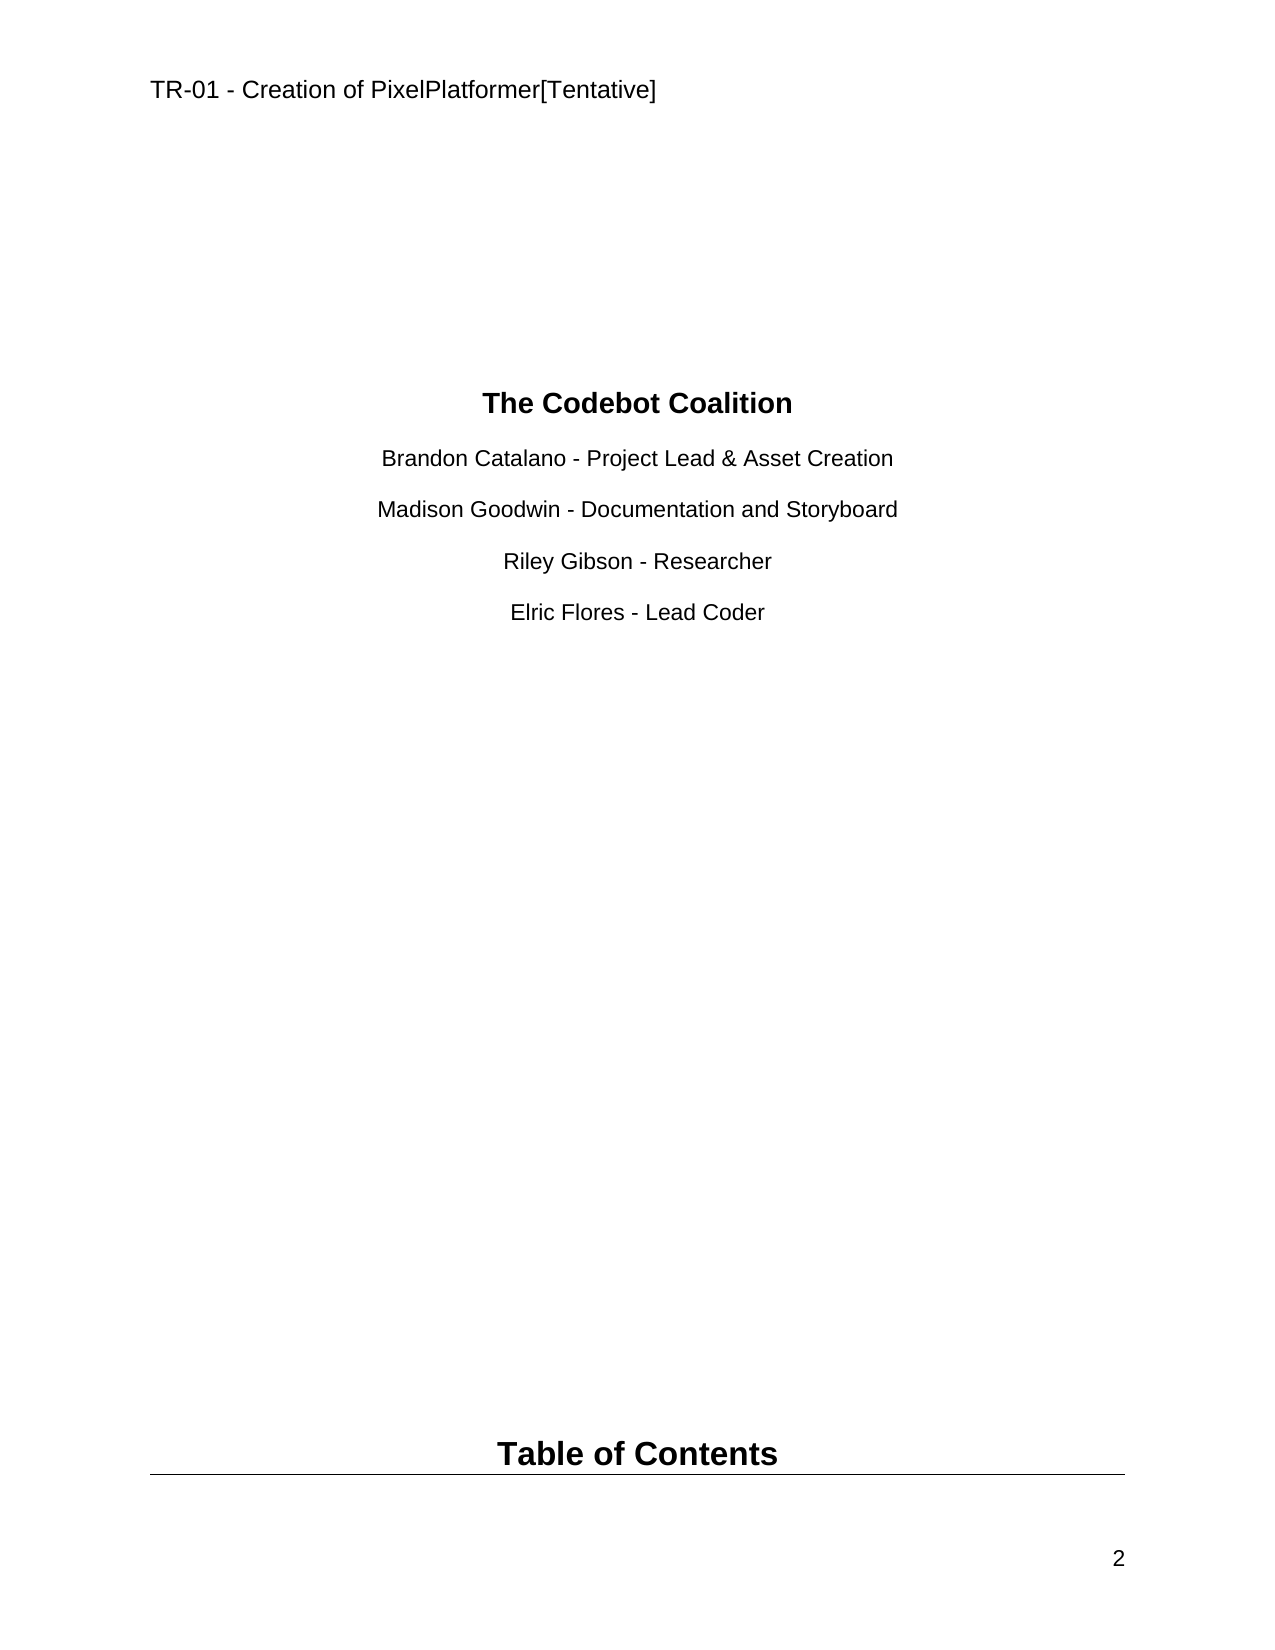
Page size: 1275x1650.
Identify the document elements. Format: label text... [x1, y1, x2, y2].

text Elric Flores - Lead Coder [150, 599, 1125, 625]
text Table of Contents [150, 1433, 1125, 1474]
text Riley Gibson - Researcher [150, 548, 1125, 574]
text The Codebot Coalition [150, 386, 1125, 420]
text Madison Goodwin - Documentation and Storyboard [150, 496, 1125, 523]
text Brandon Catalano - Project Lead & Asset Creation [150, 445, 1125, 471]
